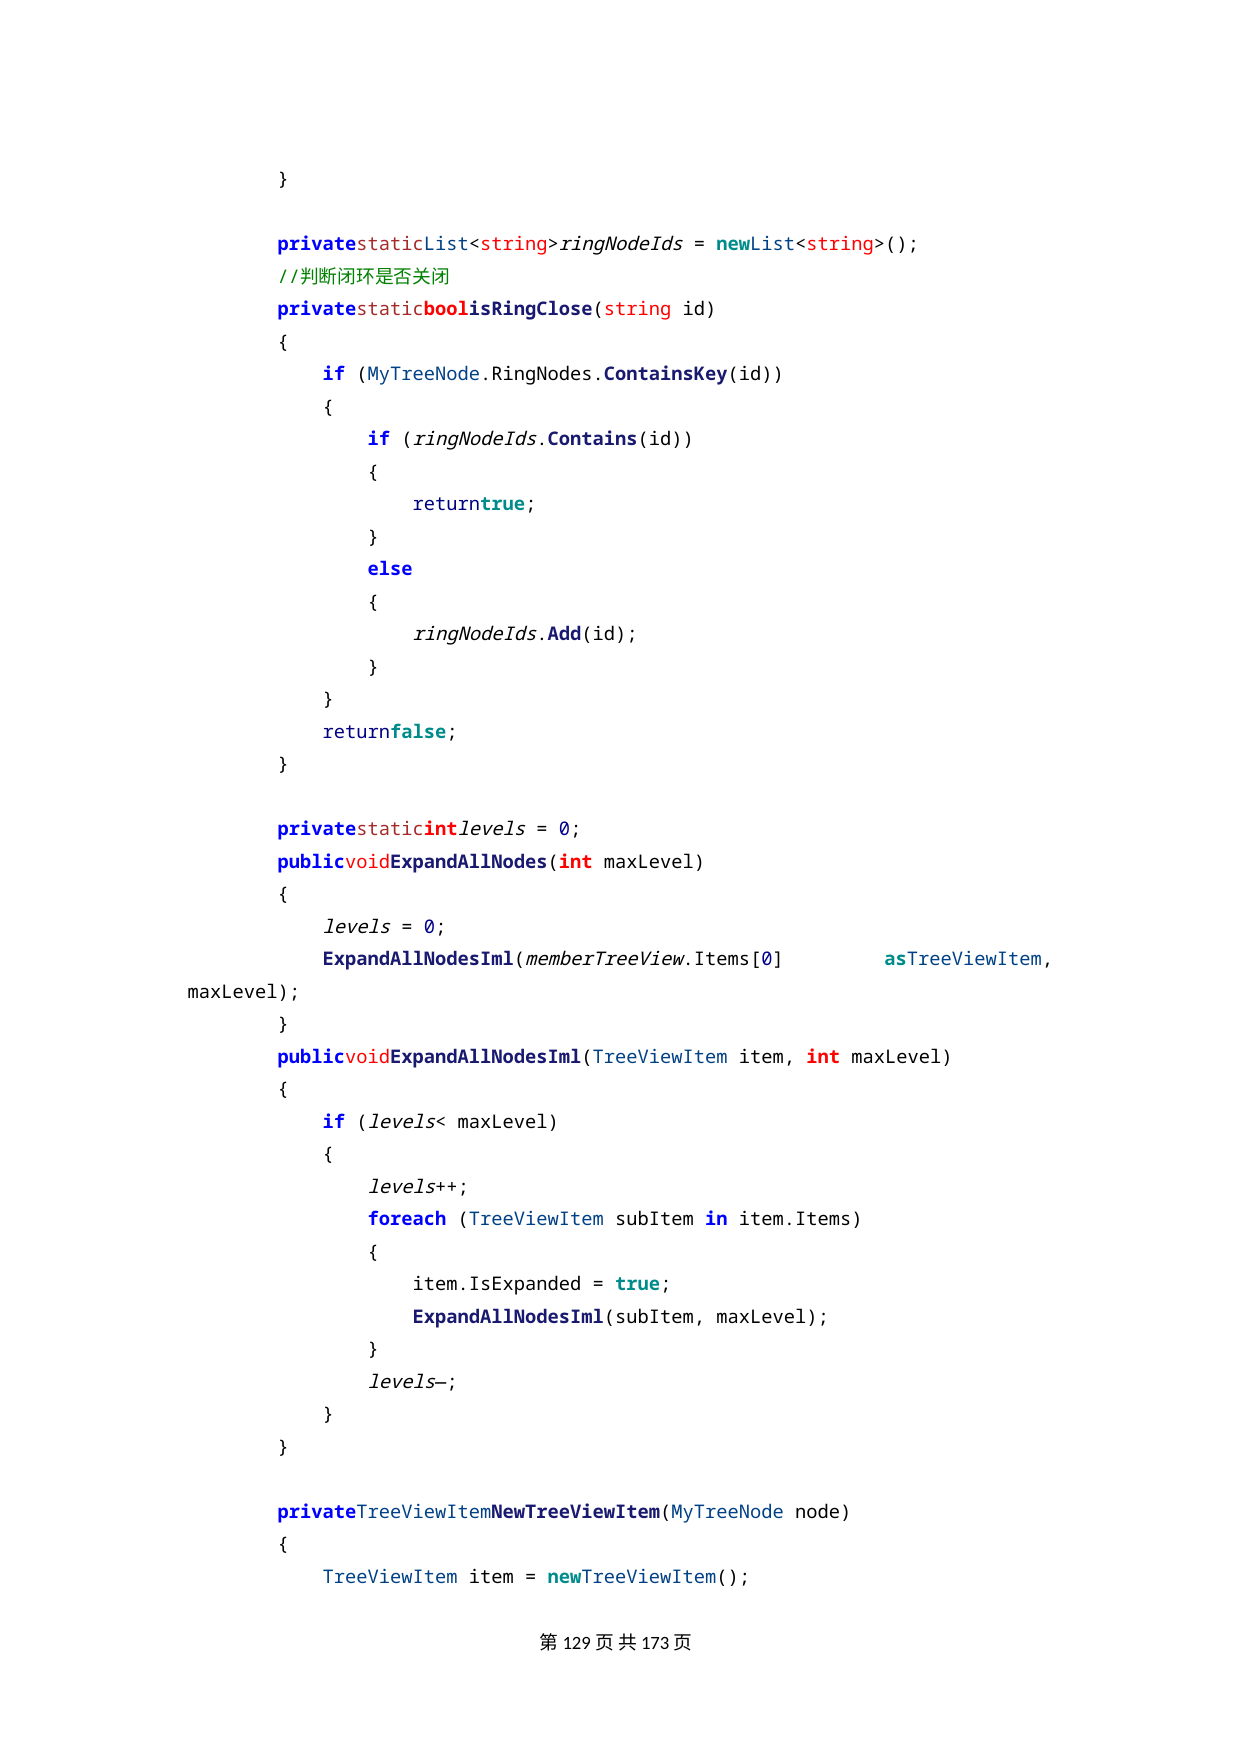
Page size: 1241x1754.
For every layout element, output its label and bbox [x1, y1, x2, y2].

text [187, 162, 1053, 1592]
